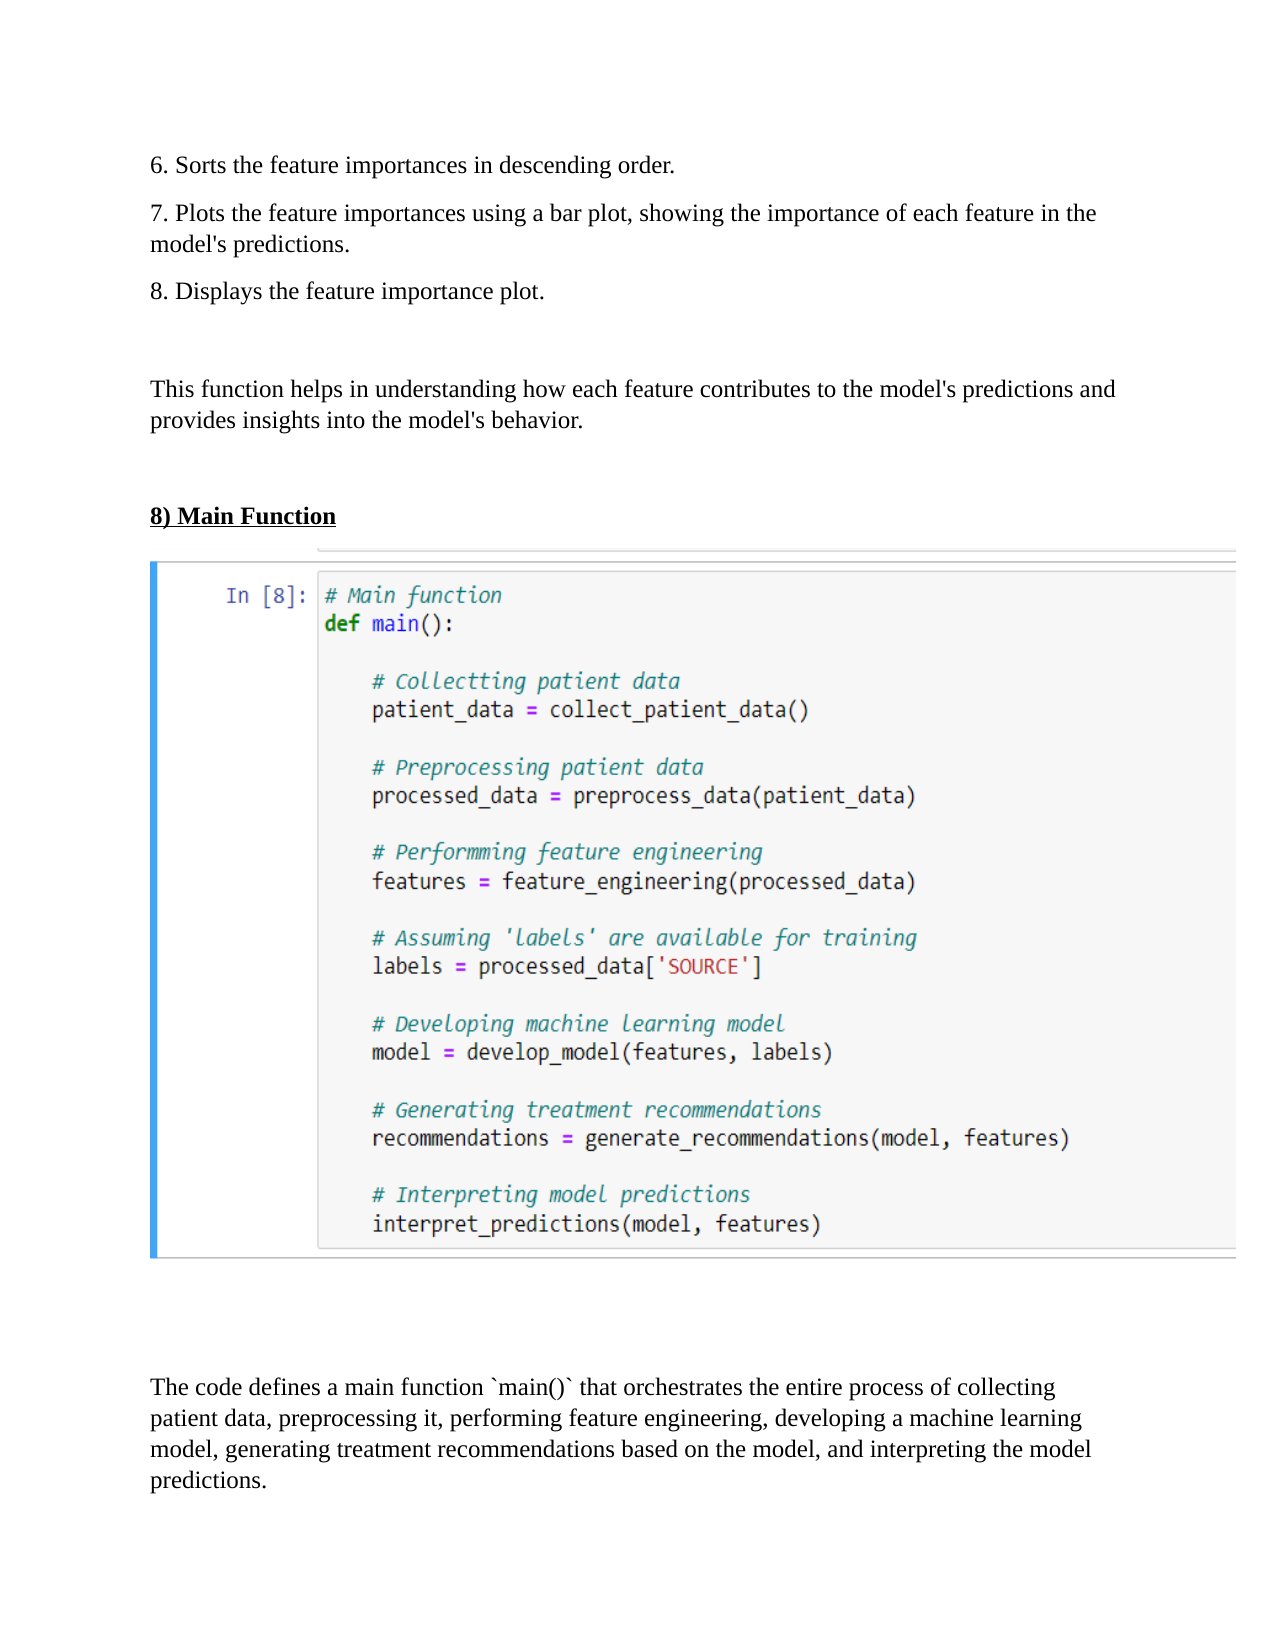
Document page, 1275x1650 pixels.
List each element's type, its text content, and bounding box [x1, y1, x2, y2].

text The code defines a main function `main()` that orchestrates the entire process of collecting patient data, preprocessing it, performing feature engineering, developing a machine learning model, generating treatment recommendations based on the model, and interpreting the model predictions. [150, 1372, 1125, 1494]
text 8) Main Function [150, 501, 1125, 530]
text 8. Displays the feature importance plot. [150, 276, 1125, 305]
text 6. Sorts the feature importances in descending order. [150, 150, 1125, 179]
text 7. Plots the feature importances using a bar plot, showing the importance of each feature in the model's predictions. [150, 198, 1125, 257]
text This function helps in understanding how each feature contributes to the model's predictions and provides insights into the model's behavior. [150, 374, 1125, 434]
picture [150, 548, 1237, 1260]
